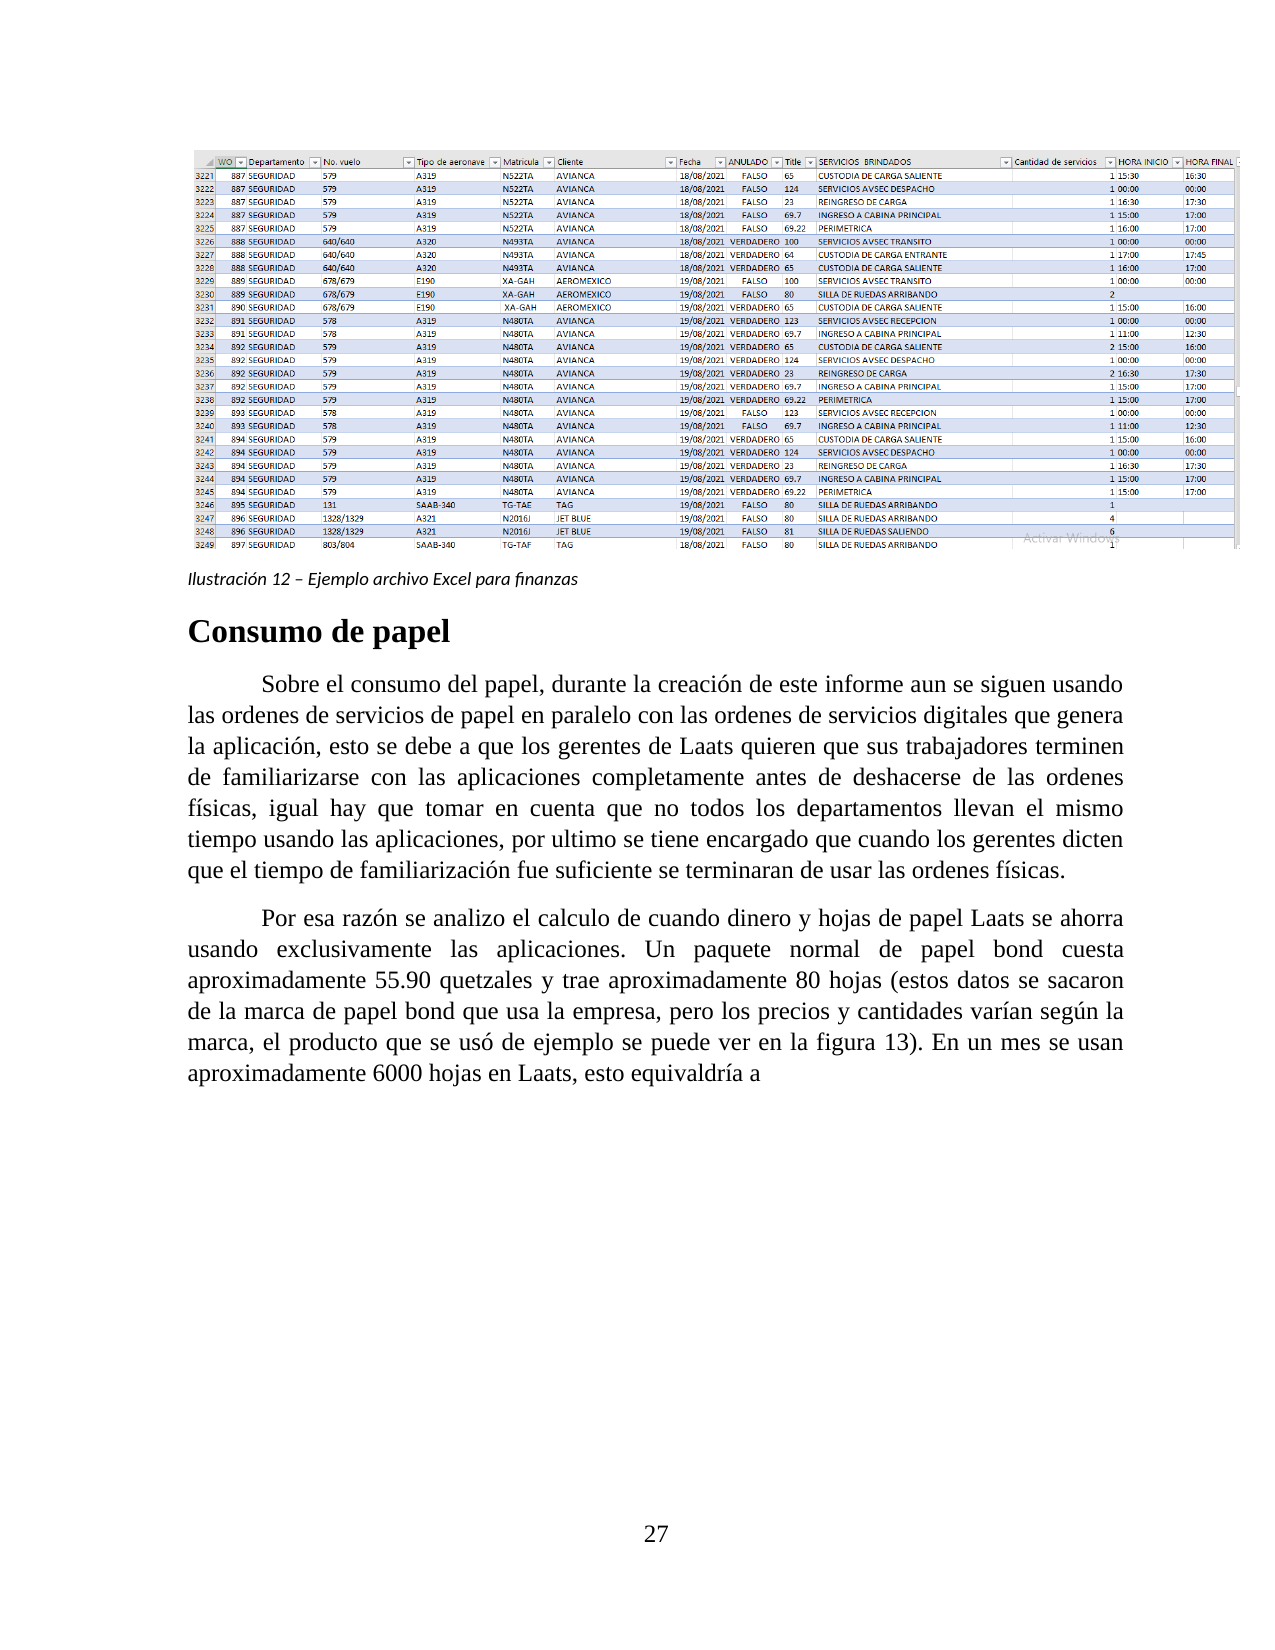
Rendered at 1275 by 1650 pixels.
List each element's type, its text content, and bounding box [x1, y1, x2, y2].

text Sobre el consumo del papel, durante la creación de este informe aun se siguen usando las ordenes de servicios de papel en paralelo con las ordenes de servicios digitales que genera la aplicación, esto se debe a que los gerentes de Laats quieren que sus trabajadores terminen de familiarizarse con las aplicaciones completamente antes de deshacerse de las ordenes físicas, igual hay que tomar en cuenta que no todos los departamentos llevan el mismo tiempo usando las aplicaciones, por ultimo se tiene encargado que cuando los gerentes dicten que el tiempo de familiarización fue suficiente se terminaran de usar las ordenes físicas. [187, 669, 1125, 884]
text Consumo de papel [187, 611, 1125, 649]
text Ilustración 12 – Ejemplo archivo Excel para finanzas [187, 567, 1125, 590]
text Por esa razón se analizo el calculo de cuando dinero y hojas de papel Laats se ahorra usando exclusivamente las aplicaciones. Un paquete normal de papel bond cuesta aproximadamente 55.90 quetzales y trae aproximadamente 80 hojas (estos datos se sacaron de la marca de papel bond que usa la empresa, pero los precios y cantidades varían según la marca, el producto que se usó de ejemplo se puede ver en la figura 13). En un mes se usan aproximadamente 6000 hojas en Laats, esto equivaldría a [187, 903, 1125, 1087]
picture [194, 150, 1240, 549]
